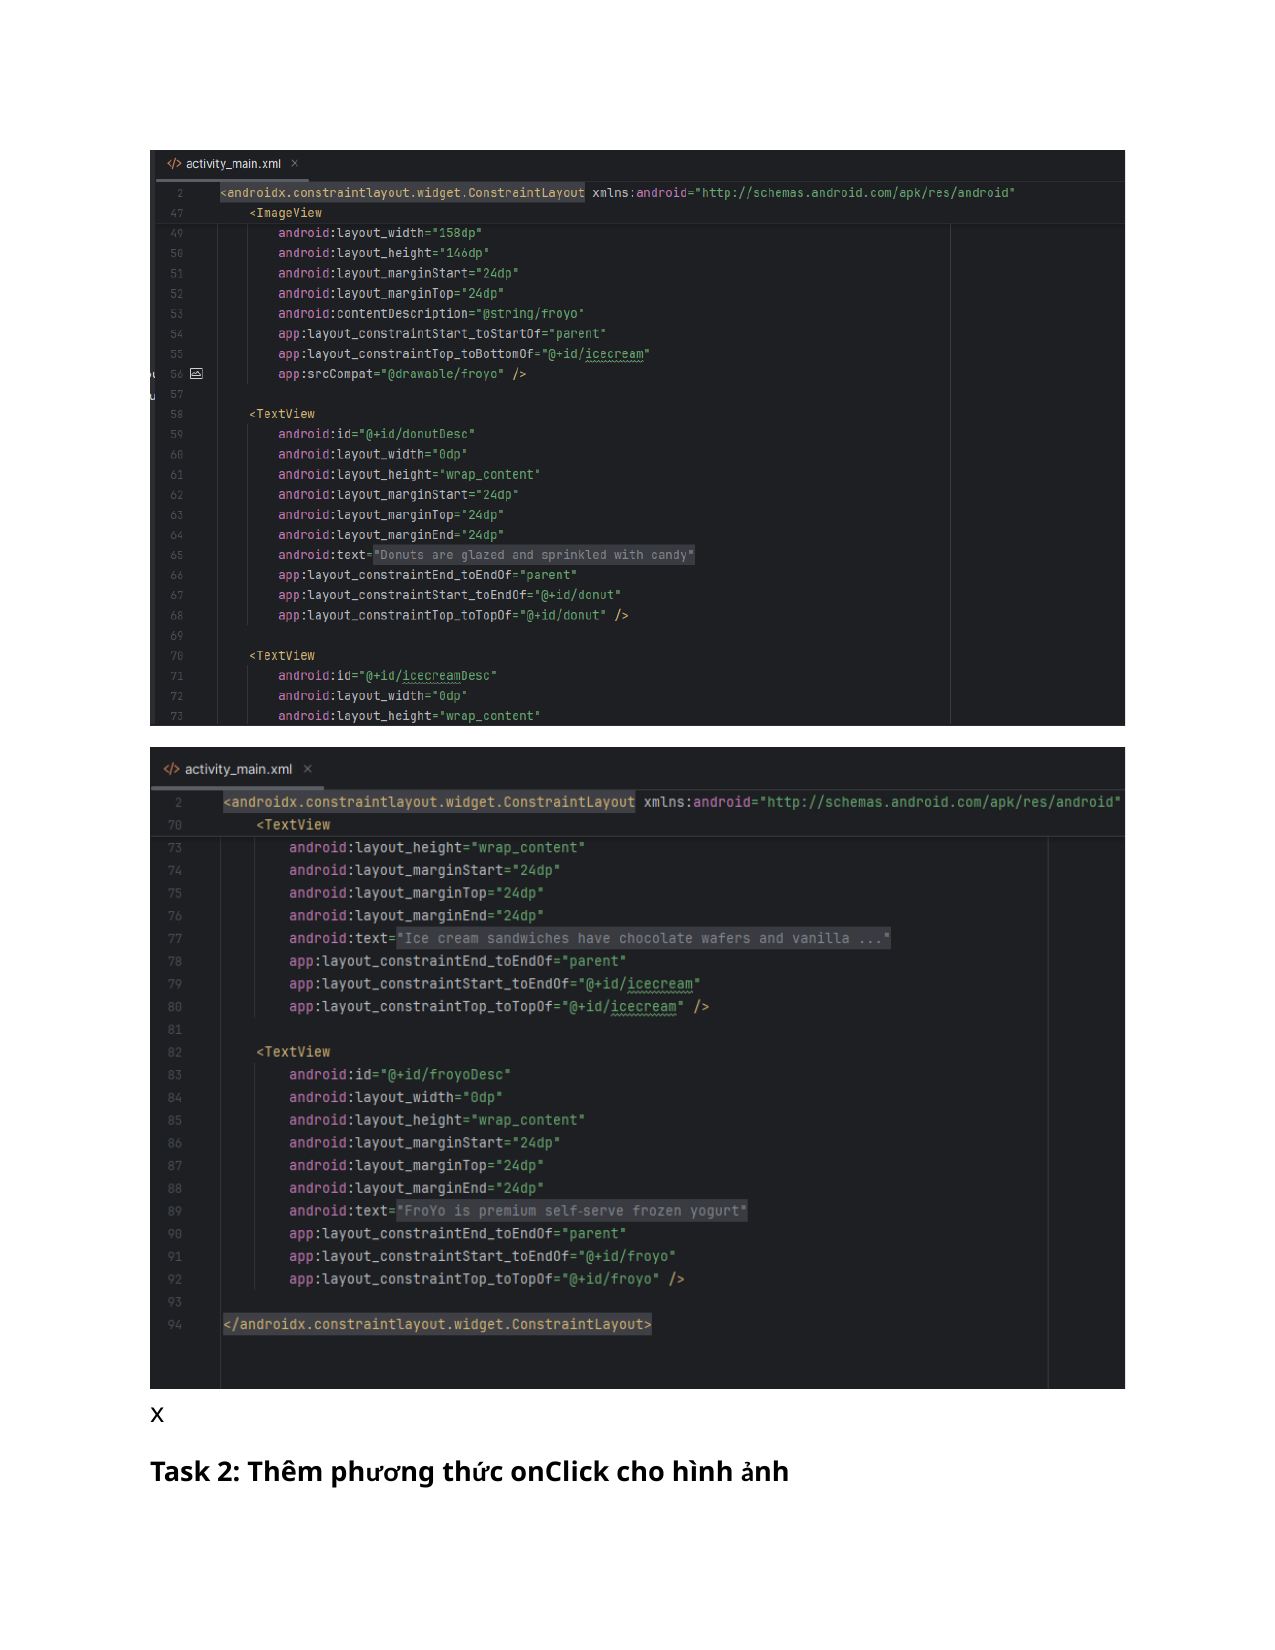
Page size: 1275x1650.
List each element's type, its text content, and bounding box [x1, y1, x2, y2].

text x [150, 1389, 1125, 1431]
picture [150, 150, 1125, 726]
text Task 2: Thêm phương thức onClick cho hình ảnh [150, 1453, 1125, 1489]
picture [150, 747, 1125, 1389]
